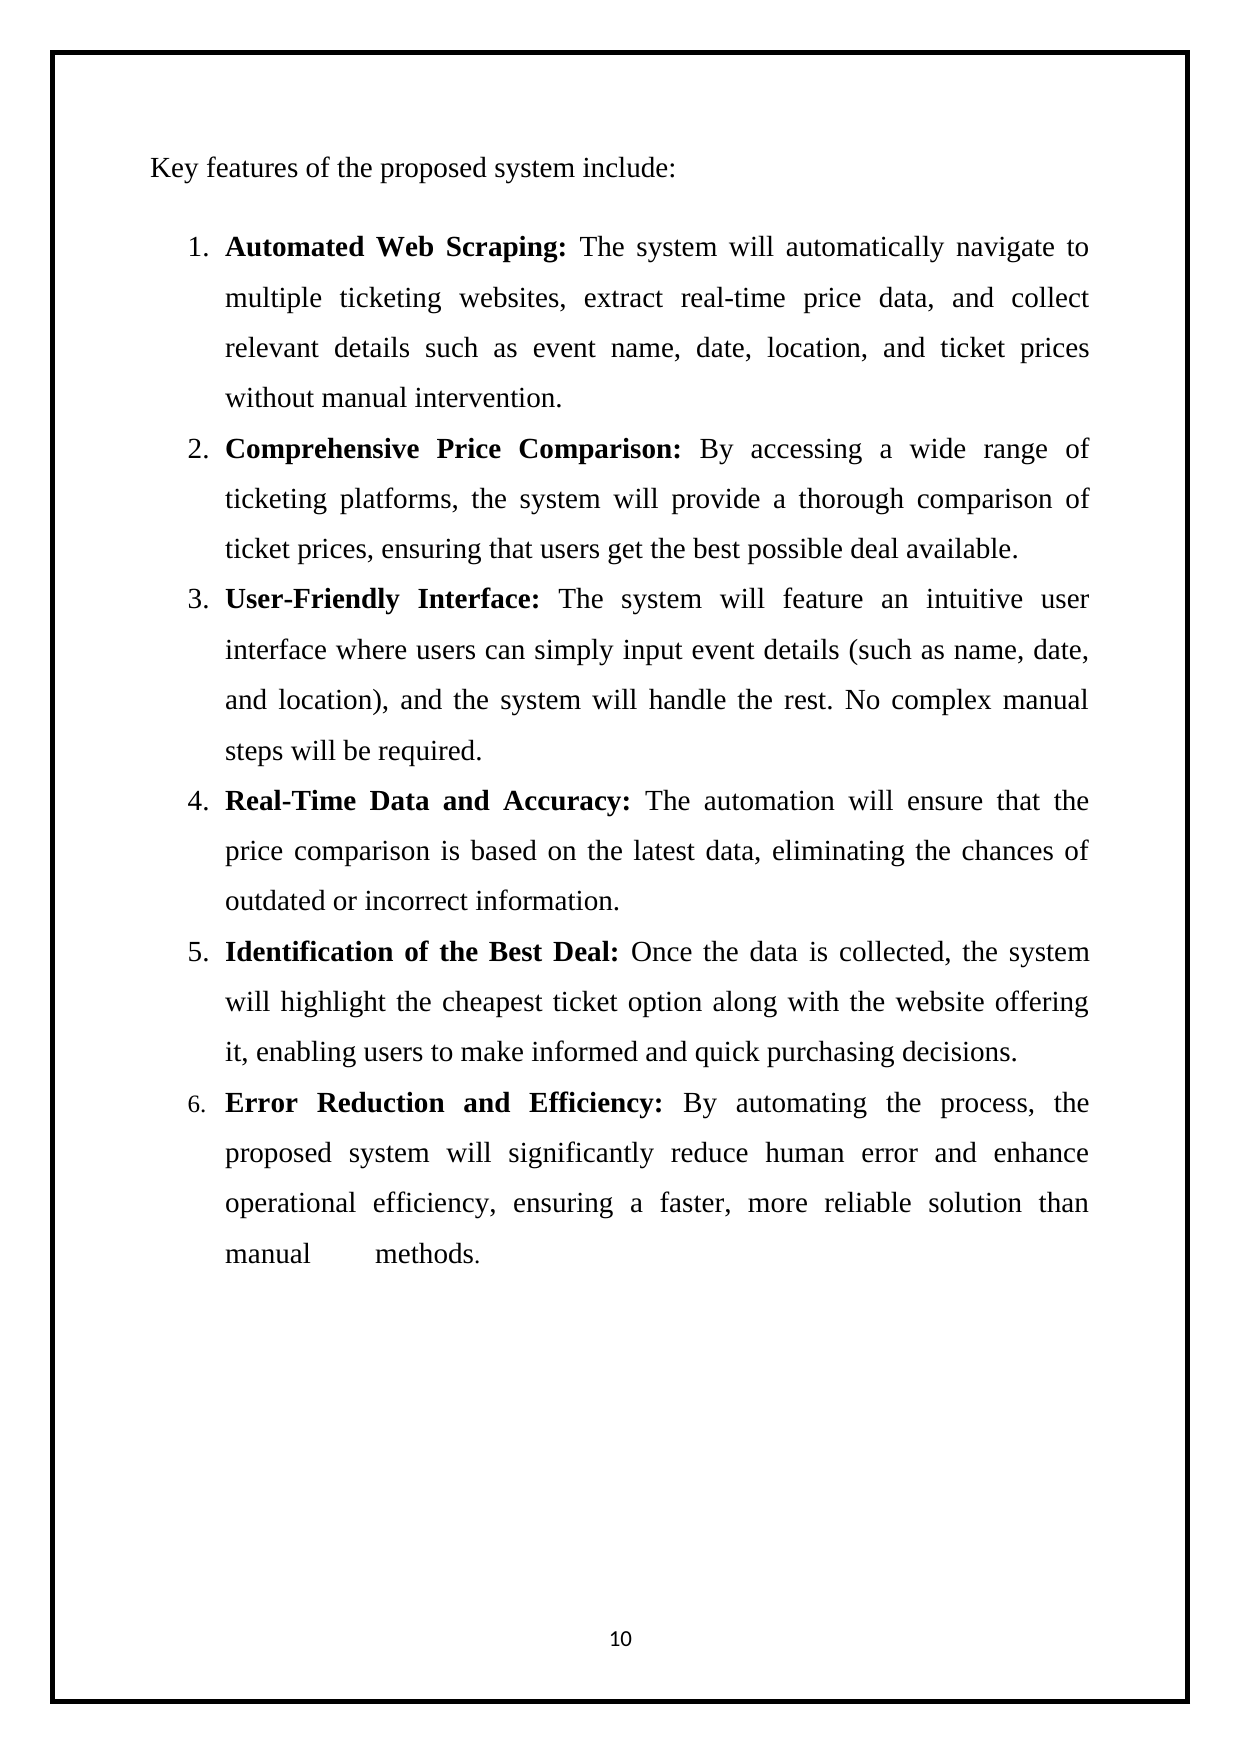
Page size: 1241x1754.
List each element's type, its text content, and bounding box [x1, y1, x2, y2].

list Real-Time Data and Accuracy: The automation will ensure that the price comparison is based on the latest data, eliminating the chances of outdated or incorrect information. [187, 783, 1090, 917]
list Identification of the Best Deal: Once the data is collected, the system will highlight the cheapest ticket option along with the website offering it, enabling users to make informed and quick purchasing decisions. [187, 934, 1090, 1068]
text Key features of the proposed system include: [150, 150, 1090, 183]
list Automated Web Scraping: The system will automatically navigate to multiple ticketing websites, extract real-time price data, and collect relevant details such as event name, date, location, and ticket prices without manual intervention. [187, 229, 1090, 414]
list Error Reduction and Efficiency: By automating the process, the proposed system will significantly reduce human error and enhance operational efficiency, ensuring a faster, more reliable solution than manual methods. [187, 1085, 1090, 1311]
list User-Friendly Interface: The system will feature an intuitive user interface where users can simply input event details (such as name, date, and location), and the system will handle the rest. No complex manual steps will be required. [187, 582, 1090, 766]
list Comprehensive Price Comparison: By accessing a wide range of ticketing platforms, the system will provide a thorough comparison of ticket prices, ensuring that users get the best possible deal available. [187, 431, 1090, 565]
